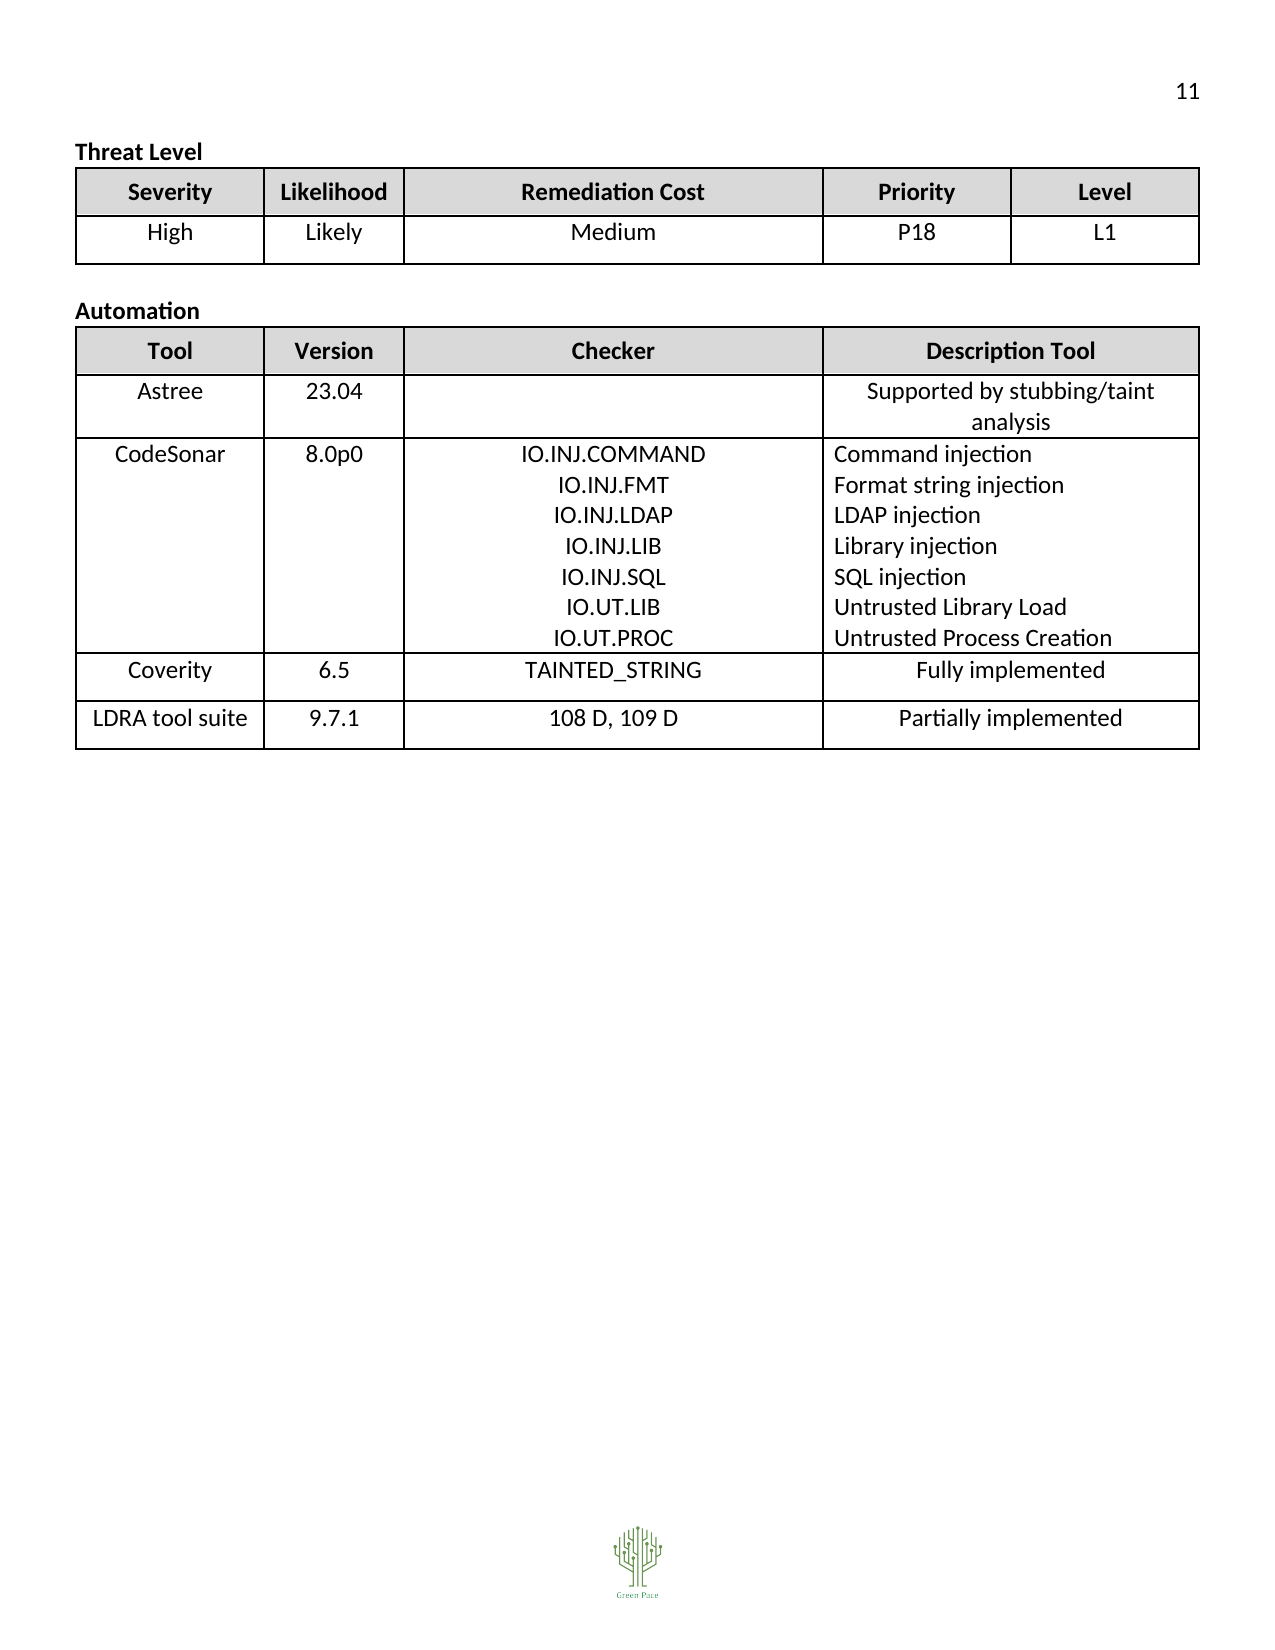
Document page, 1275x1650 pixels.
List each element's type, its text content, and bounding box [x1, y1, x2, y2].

table_cell Coverity [77, 654, 263, 700]
table_cell Astree [77, 376, 263, 437]
table_cell CodeSonar [77, 439, 263, 652]
table_cell 9.7.1 [265, 702, 403, 748]
table_header Description Tool [824, 328, 1198, 373]
table_header Version [265, 328, 403, 373]
table_cell [405, 376, 822, 437]
text Threat Level [75, 136, 1200, 167]
table_cell P18 [824, 217, 1010, 262]
table_cell LDRA tool suite [77, 702, 263, 748]
table_cell Partially implemented [824, 702, 1198, 748]
table_cell TAINTED_STRING [405, 654, 822, 700]
table_cell High [77, 217, 263, 262]
table_header Remediation Cost [405, 169, 822, 214]
text Automation [75, 295, 1200, 326]
table_header Checker [405, 328, 822, 373]
table_cell Fully implemented [824, 654, 1198, 700]
table_cell L1 [1012, 217, 1198, 262]
table_cell IO.INJ.COMMAND IO.INJ.FMT IO.INJ.LDAP IO.INJ.LIB IO.INJ.SQL IO.UT.LIB IO.UT.PROC [405, 439, 822, 652]
table_header Severity [77, 169, 263, 214]
table_cell Likely [265, 217, 403, 262]
table_header Likelihood [265, 169, 403, 214]
table_cell 23.04 [265, 376, 403, 437]
table_cell Command injection Format string injection LDAP injection Library injection SQL injection Untrusted Library Load Untrusted Process Creation [824, 439, 1198, 652]
table_cell Medium [405, 217, 822, 262]
table_cell 108 D, 109 D [405, 702, 822, 748]
picture [605, 1521, 670, 1606]
table_cell 6.5 [265, 654, 403, 700]
table_cell 8.0p0 [265, 439, 403, 652]
table_header Priority [824, 169, 1010, 214]
table_header Tool [77, 328, 263, 373]
table_cell Supported by stubbing/taint analysis [824, 376, 1198, 437]
table_header Level [1012, 169, 1198, 214]
